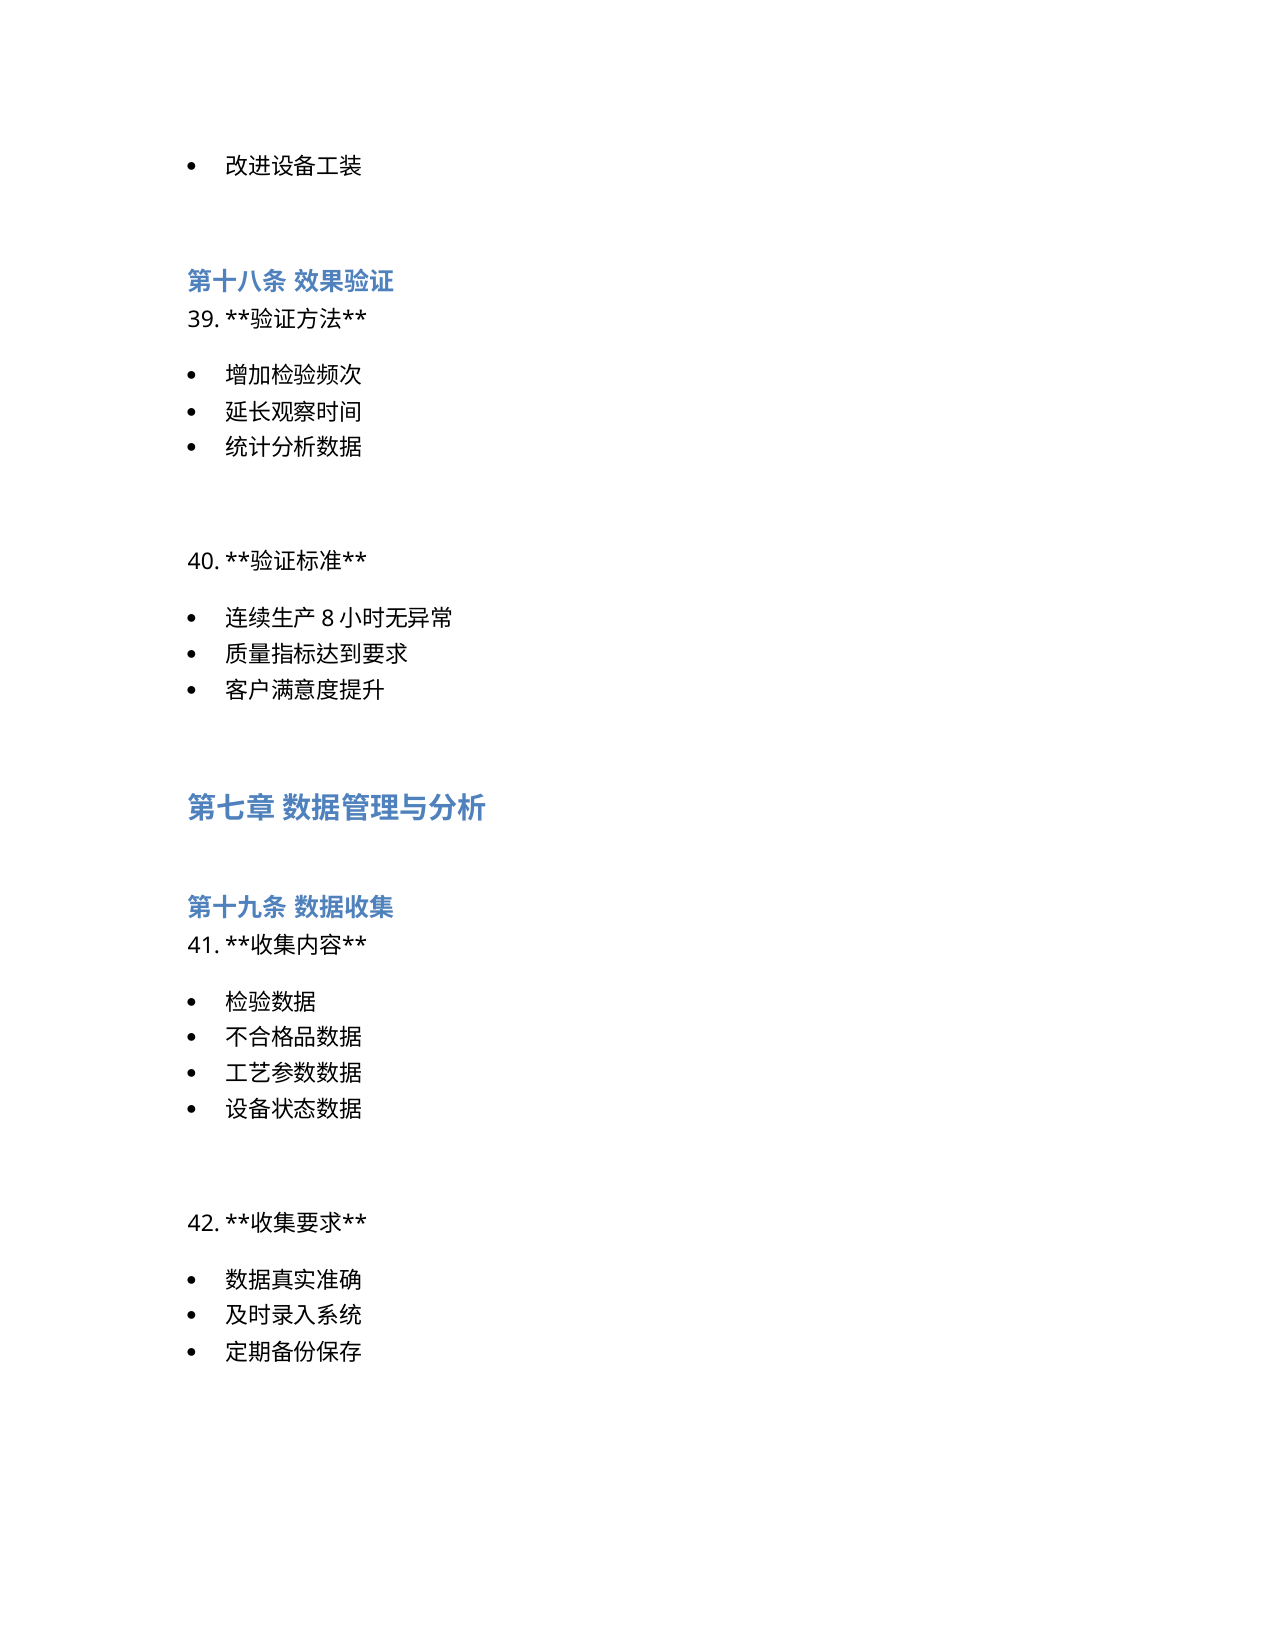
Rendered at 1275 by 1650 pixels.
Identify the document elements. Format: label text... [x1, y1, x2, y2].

list 数据真实准确 [187, 1263, 1087, 1295]
list 及时录入系统 [187, 1299, 1087, 1331]
list 延长观察时间 [187, 395, 1087, 427]
list 设备状态数据 [187, 1093, 1087, 1124]
list **收集要求** [187, 1207, 1087, 1238]
list **验证标准** [187, 545, 1087, 576]
list **收集内容** [187, 929, 1087, 960]
list 统计分析数据 [187, 431, 1087, 463]
list 客户满意度提升 [187, 673, 1087, 705]
list 检验数据 [187, 985, 1087, 1017]
list 质量指标达到要求 [187, 638, 1087, 669]
list 连续生产8小时无异常 [187, 602, 1087, 633]
subtitle 第十九条 数据收集 [187, 889, 1087, 923]
list 工艺参数数据 [187, 1057, 1087, 1088]
list 不合格品数据 [187, 1021, 1087, 1053]
list **验证方法** [187, 303, 1087, 334]
subtitle 第十八条 效果验证 [187, 263, 1087, 298]
list 增加检验频次 [187, 359, 1087, 391]
list 改进设备工装 [187, 150, 1087, 181]
list 定期备份保存 [187, 1335, 1087, 1367]
subtitle 第七章 数据管理与分析 [187, 787, 1087, 827]
